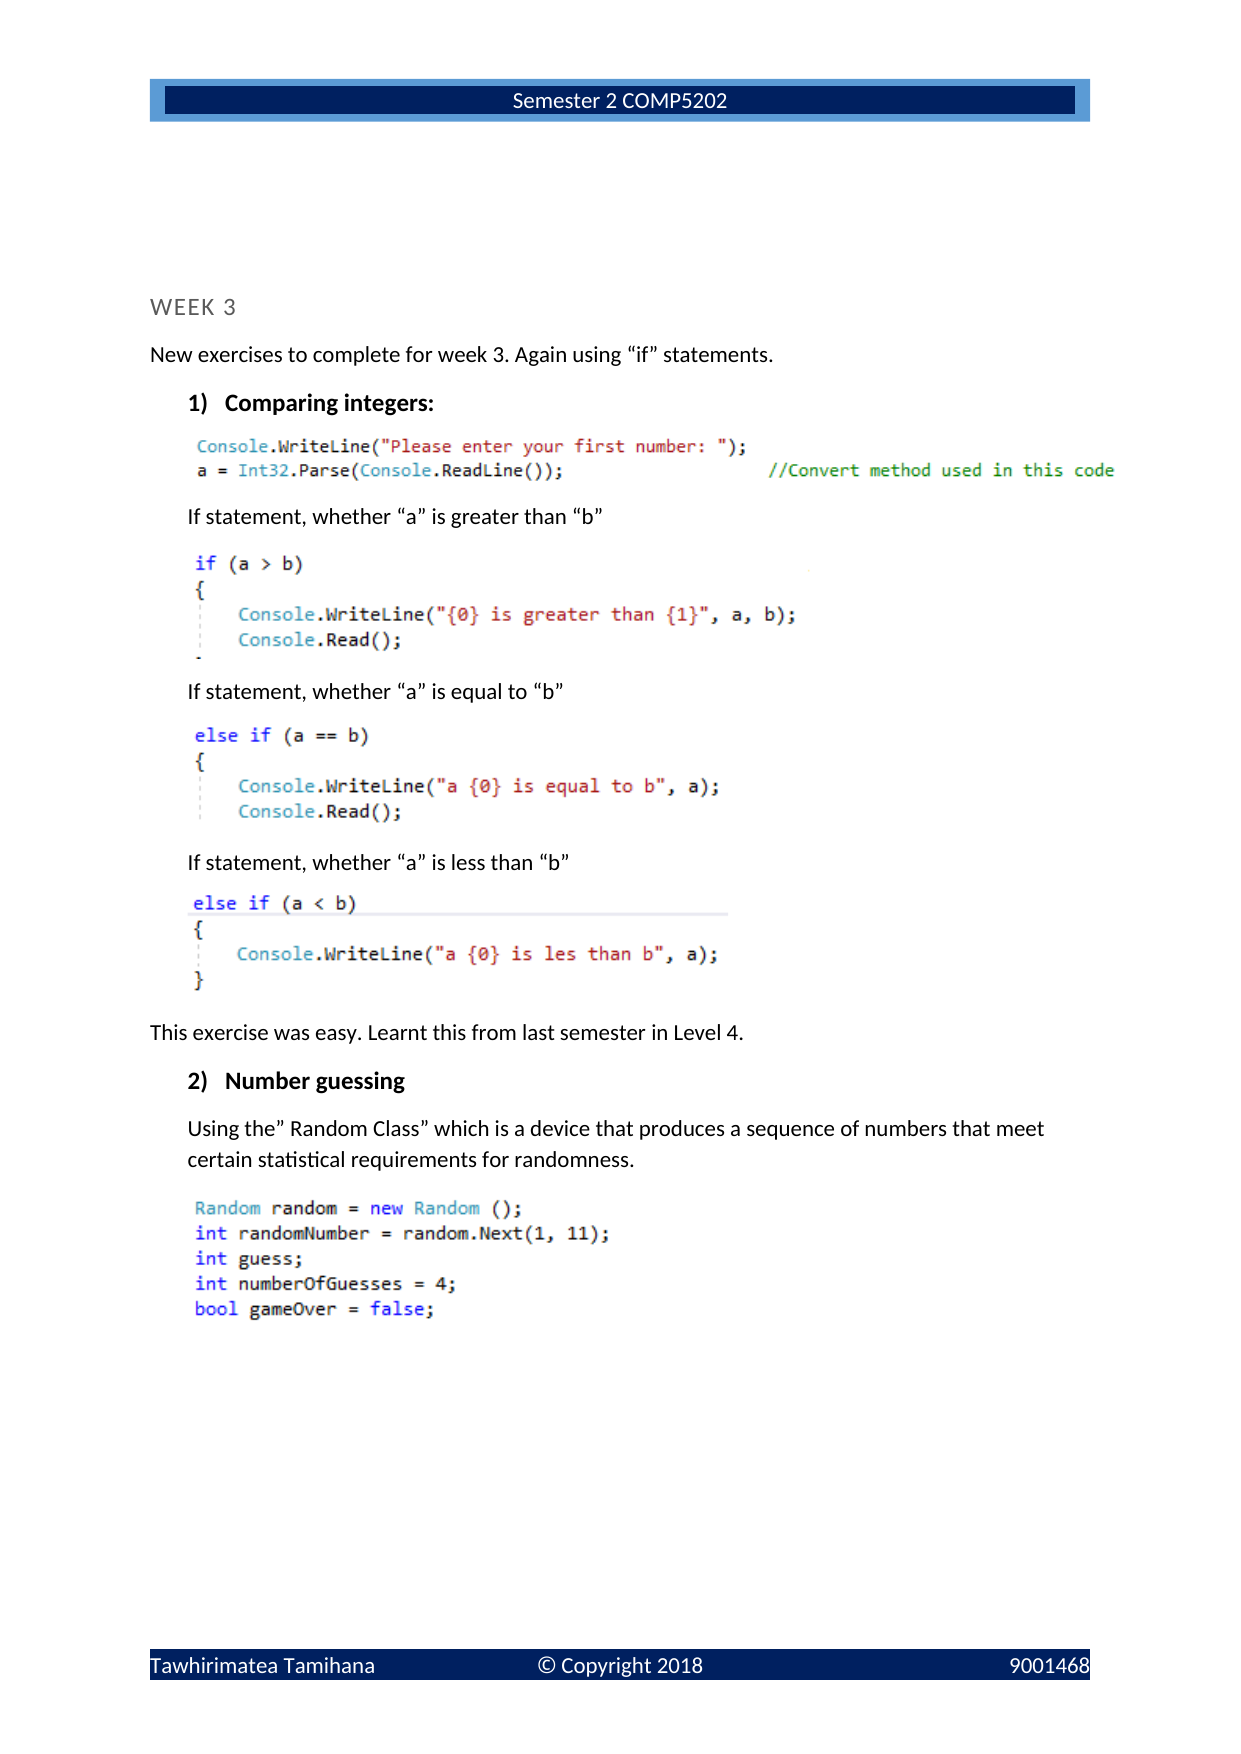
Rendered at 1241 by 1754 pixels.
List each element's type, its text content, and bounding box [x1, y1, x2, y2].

picture [187, 724, 729, 829]
picture [187, 436, 1128, 484]
picture [187, 548, 810, 659]
text If statement, whether “a” is less than “b” [187, 848, 1090, 876]
list Number guessing [187, 1065, 1090, 1095]
text New exercises to complete for week 3. Again using “if” statements. [150, 340, 1090, 368]
picture [187, 1191, 619, 1328]
text If statement, whether “a” is greater than “b” [187, 502, 1090, 530]
picture [187, 894, 729, 1000]
list Comparing integers: [187, 387, 1090, 418]
text This exercise was easy. Learnt this from last semester in Level 4. [150, 1018, 1090, 1046]
text Using the” Random Class” which is a device that produces a sequence of numbers that meet certain statistical requirements for randomness. [187, 1114, 1090, 1173]
subtitle WEEK 3 [150, 291, 1090, 321]
text If statement, whether “a” is equal to “b” [187, 677, 1090, 705]
